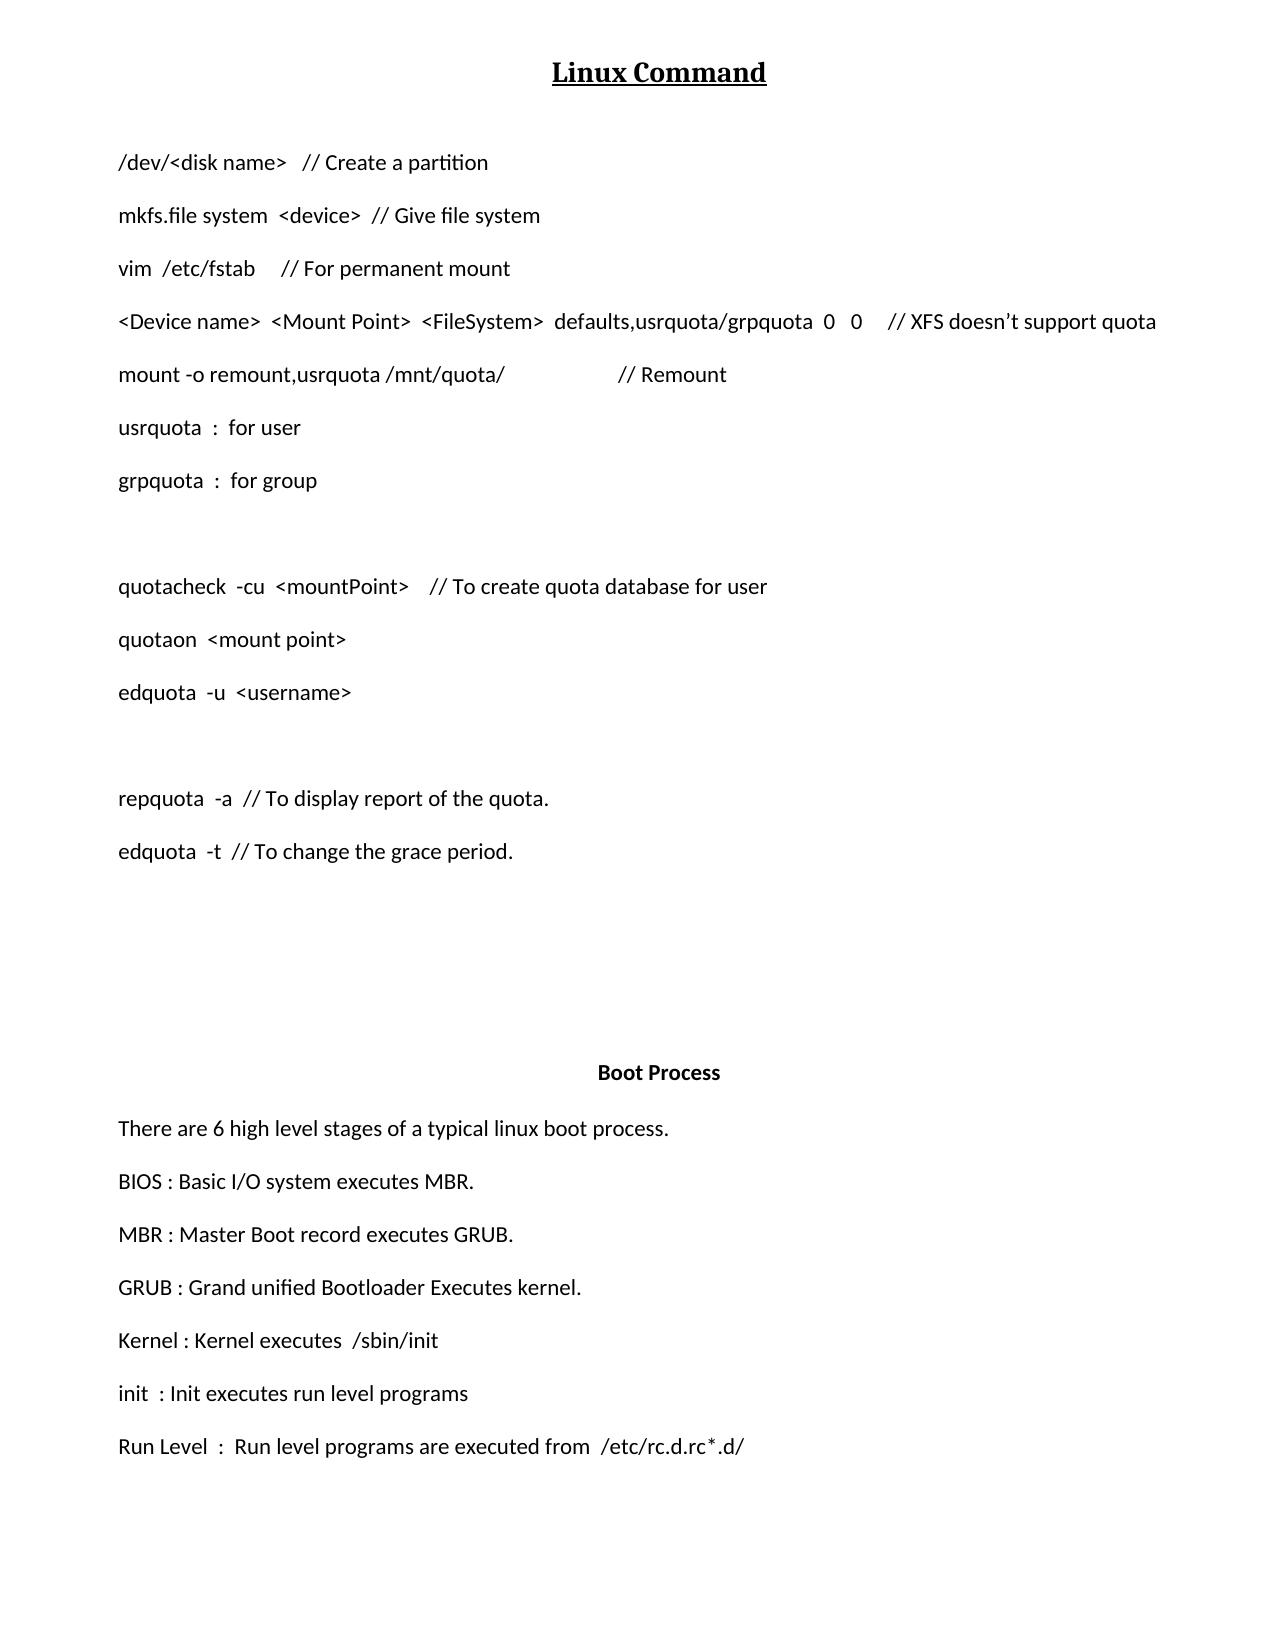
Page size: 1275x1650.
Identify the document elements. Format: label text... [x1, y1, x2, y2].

text mount -o remount,usrquota /mnt/quota/ // Remount [118, 360, 1200, 388]
text /dev/<disk name> // Create a partition [118, 148, 1200, 176]
text Boot Process [118, 1058, 1200, 1086]
text quotaon <mount point> [118, 625, 1200, 653]
text mkfs.file system <device> // Give file system [118, 201, 1200, 229]
text edquota -t // To change the grace period. [118, 837, 1200, 865]
text There are 6 high level stages of a typical linux boot process. [118, 1114, 1200, 1142]
text Run Level : Run level programs are executed from /etc/rc.d.rc*.d/ [118, 1432, 1200, 1460]
text MBR : Master Boot record executes GRUB. [118, 1220, 1200, 1248]
text edquota -u <username> [118, 678, 1200, 706]
text <Device name> <Mount Point> <FileSystem> defaults,usrquota/grpquota 0 0 // XFS doesn’t support quota [118, 307, 1200, 335]
text vim /etc/fstab // For permanent mount [118, 254, 1200, 282]
text Kernel : Kernel executes /sbin/init [118, 1326, 1200, 1354]
text GRUB : Grand unified Bootloader Executes kernel. [118, 1273, 1200, 1301]
text quotacheck -cu <mountPoint> // To create quota database for user [118, 572, 1200, 600]
text usrquota : for user [118, 413, 1200, 441]
text repquota -a // To display report of the quota. [118, 784, 1200, 812]
text BIOS : Basic I/O system executes MBR. [118, 1167, 1200, 1195]
text init : Init executes run level programs [118, 1379, 1200, 1407]
text grpquota : for group [118, 466, 1200, 494]
